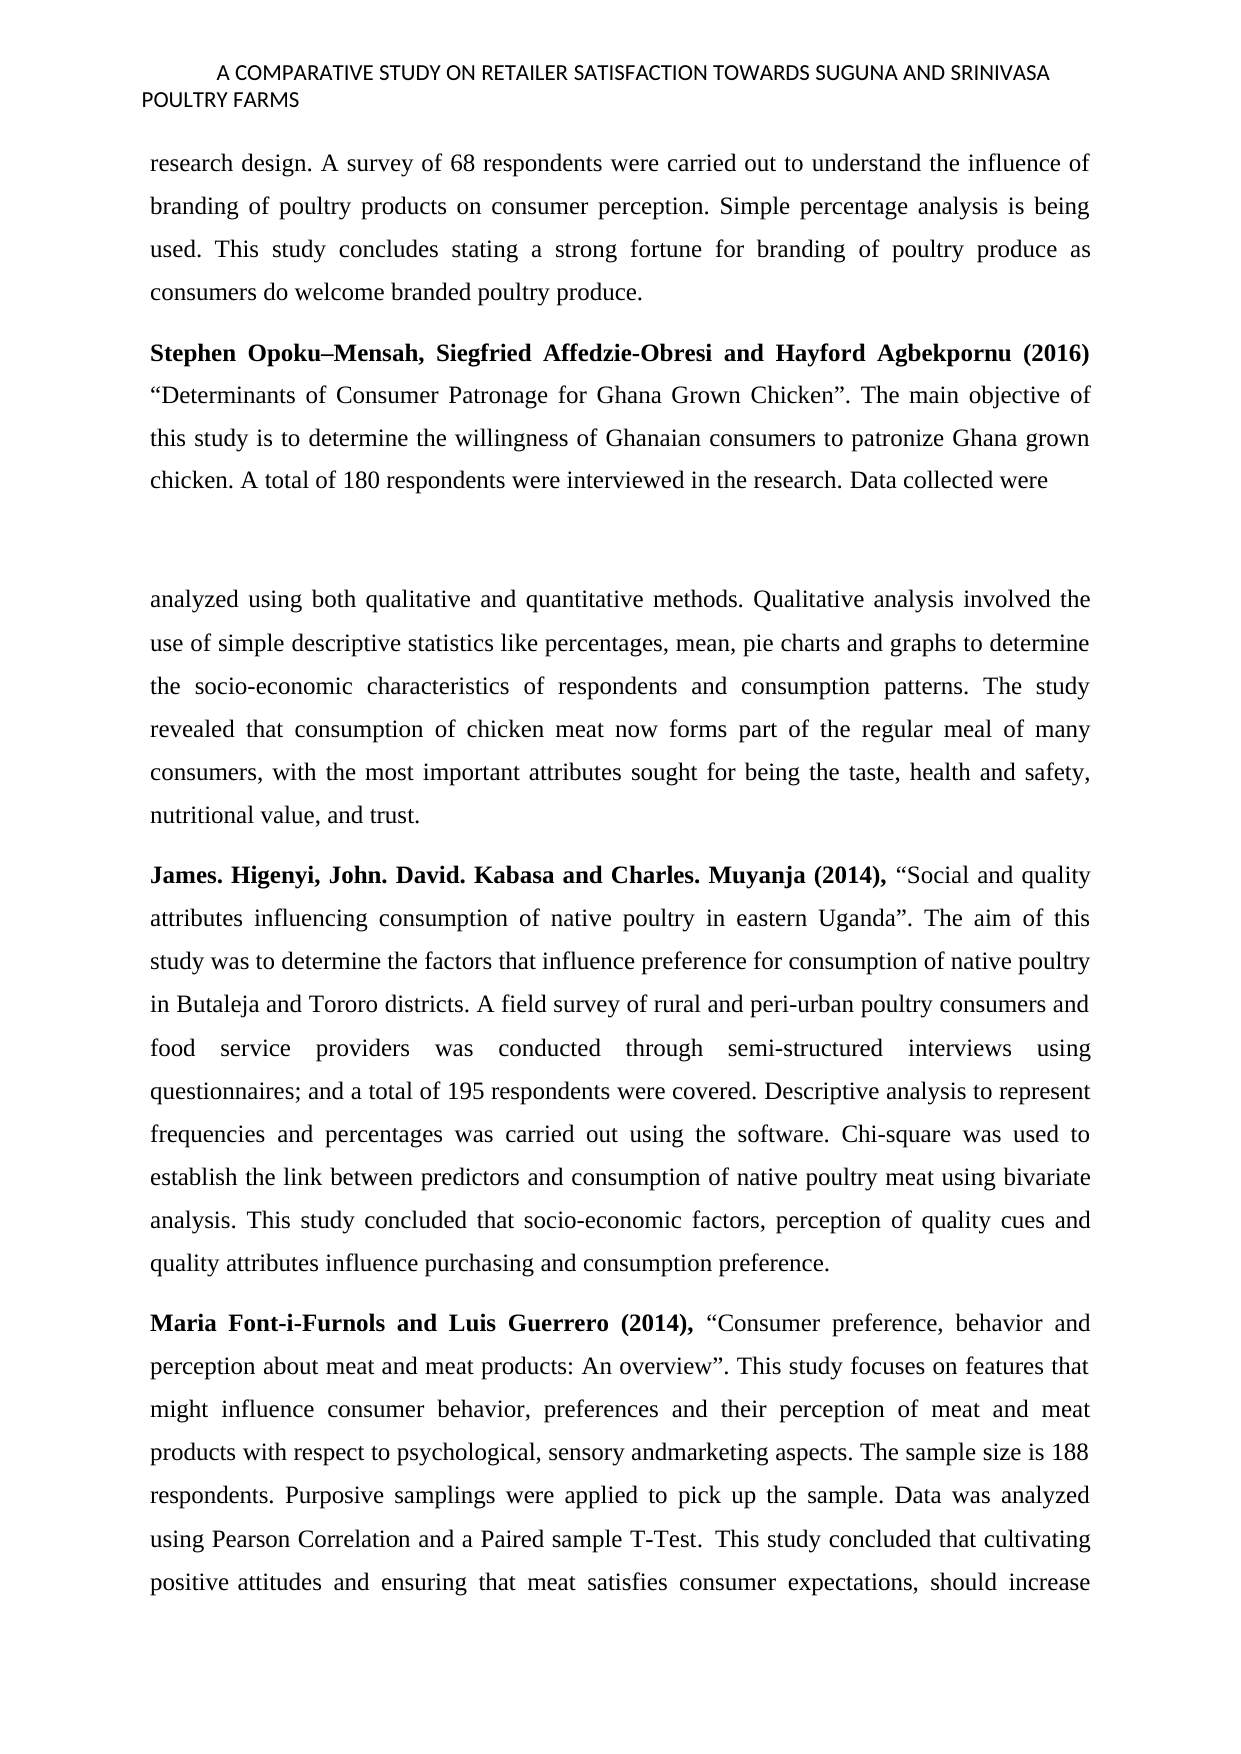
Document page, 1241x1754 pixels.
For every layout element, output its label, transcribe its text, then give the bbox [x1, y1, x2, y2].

text Stephen Opoku–Mensah, Siegfried Affedzie-Obresi and Hayford Agbekpornu (2016) “Determinants of Consumer Patronage for Ghana Grown Chicken”. The main objective of this study is to determine the willingness of Ghanaian consumers to patronize Ghana grown chicken. A total of 180 respondents were interviewed in the research. Data collected were [150, 338, 1091, 494]
text research design. A survey of 68 respondents were carried out to understand the influence of branding of poultry products on consumer perception. Simple percentage analysis is being used. This study concludes stating a strong fortune for branding of poultry produce as consumers do welcome branded poultry produce. [150, 148, 1091, 306]
text James. Higenyi, John. David. Kabasa and Charles. Muyanja (2014), “Social and quality attributes influencing consumption of native poultry in eastern Uganda”. The aim of this study was to determine the factors that influence preference for consumption of native poultry in Butaleja and Tororo districts. A field survey of rural and peri-urban poultry consumers and food service providers was conducted through semi-structured interviews using questionnaires; and a total of 195 respondents were covered. Descriptive analysis to represent frequencies and percentages was carried out using the software. Chi-square was used to establish the link between predictors and consumption of native poultry meat using bivariate analysis. This study concluded that socio-economic factors, perception of quality cues and quality attributes influence purchasing and consumption preference. [150, 860, 1091, 1277]
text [150, 1308, 1091, 1596]
text analyzed using both qualitative and quantitative methods. Qualitative analysis involved the use of simple descriptive statistics like percentages, mean, pie charts and graphs to determine the socio-economic characteristics of respondents and consumption patterns. The study revealed that consumption of chicken meat now forms part of the regular meal of many consumers, with the most important attributes sought for being the taste, health and safety, nutritional value, and trust. [150, 584, 1091, 829]
